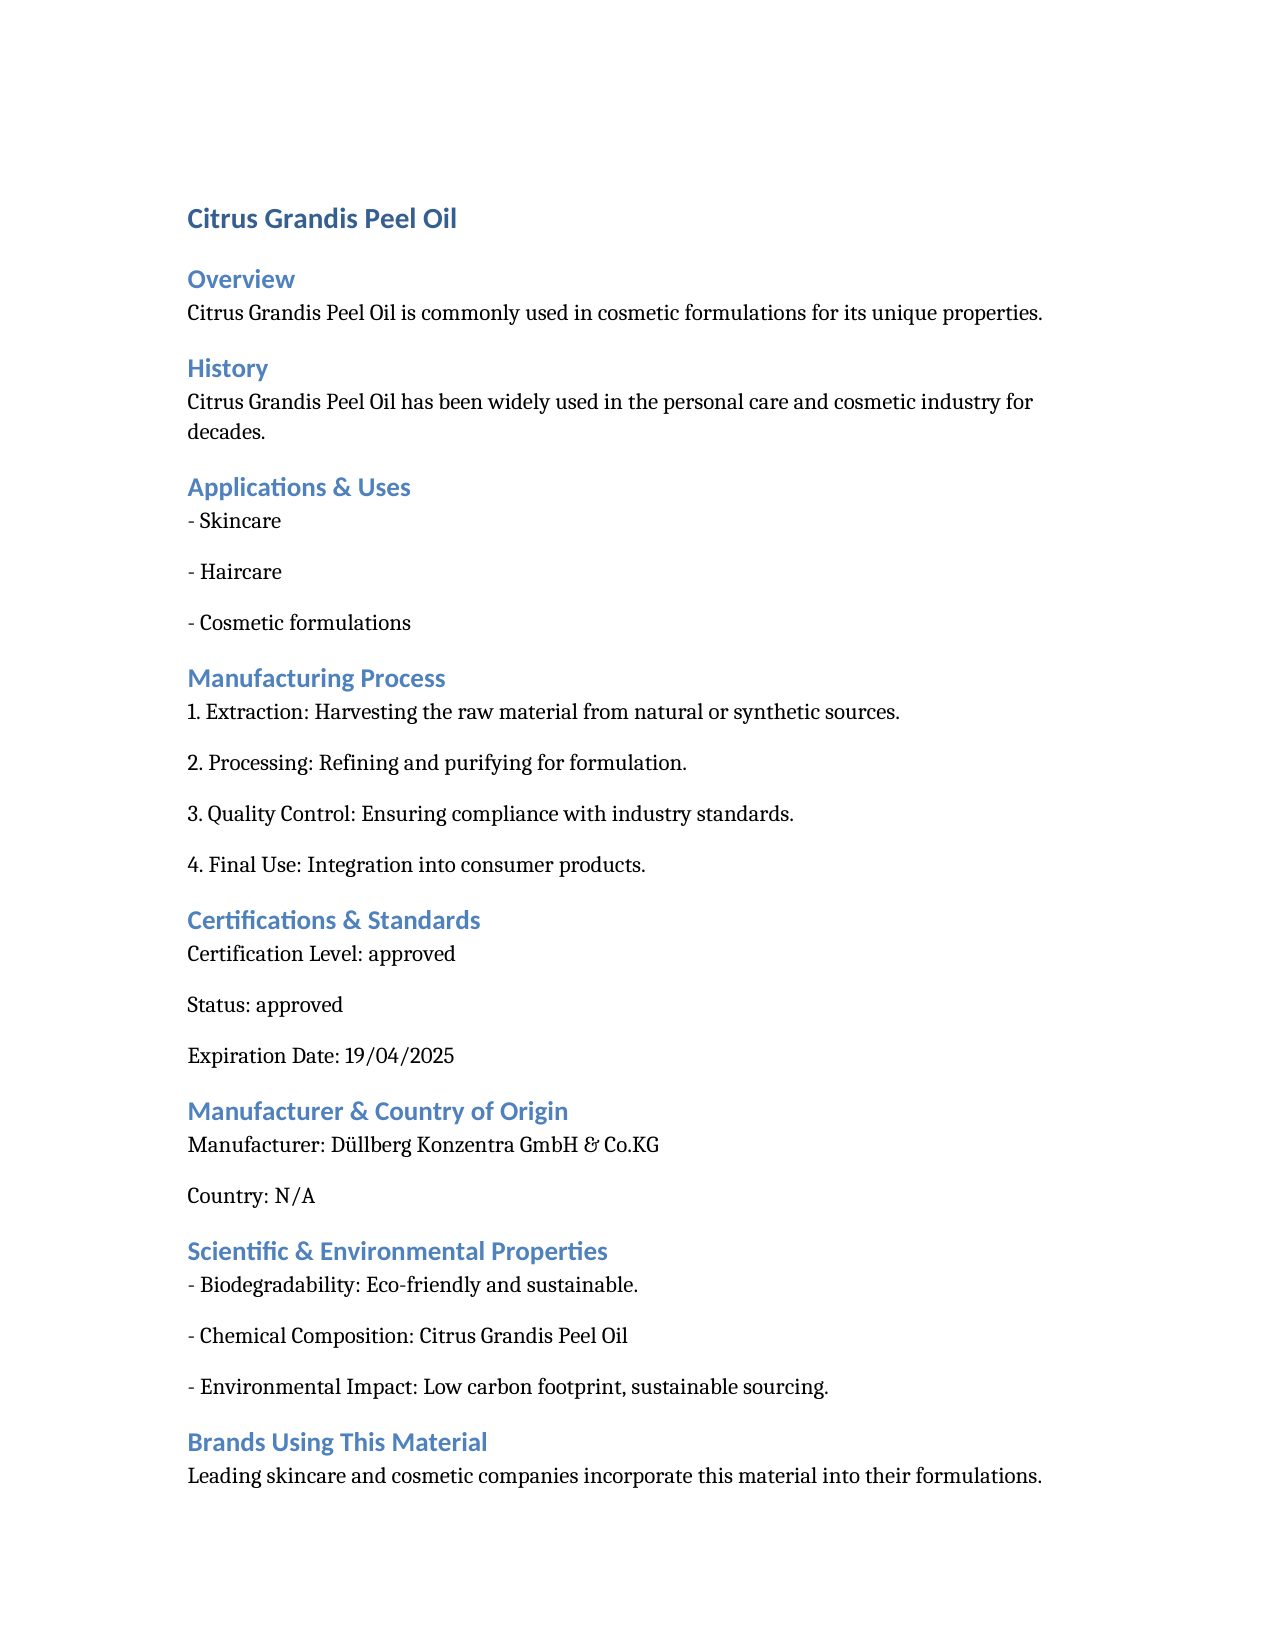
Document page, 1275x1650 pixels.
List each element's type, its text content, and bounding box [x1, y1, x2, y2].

text Citrus Grandis Peel Oil has been widely used in the personal care and cosmetic industry for decades. [187, 389, 1087, 445]
text Manufacturer: Düllberg Konzentra GmbH & Co.KG [187, 1132, 1087, 1158]
text 3. Quality Control: Ensuring compliance with industry standards. [187, 801, 1087, 827]
text - Skincare [187, 508, 1087, 534]
text - Environmental Impact: Low carbon footprint, sustainable sourcing. [187, 1374, 1087, 1400]
text Citrus Grandis Peel Oil is commonly used in cosmetic formulations for its unique properties. [187, 300, 1087, 326]
subtitle Brands Using This Material [187, 1425, 1087, 1458]
text Expiration Date: 19/04/2025 [187, 1043, 1087, 1069]
text - Biodegradability: Eco-friendly and sustainable. [187, 1272, 1087, 1298]
text Certification Level: approved [187, 941, 1087, 967]
subtitle Manufacturer & Country of Origin [187, 1094, 1087, 1127]
text - Chemical Composition: Citrus Grandis Peel Oil [187, 1323, 1087, 1349]
subtitle History [187, 351, 1087, 384]
subtitle Scientific & Environmental Properties [187, 1234, 1087, 1267]
subtitle Overview [187, 262, 1087, 295]
subtitle Applications & Uses [187, 470, 1087, 503]
text Status: approved [187, 992, 1087, 1018]
subtitle Citrus Grandis Peel Oil [187, 200, 1087, 236]
subtitle Certifications & Standards [187, 903, 1087, 936]
text Country: N/A [187, 1183, 1087, 1209]
subtitle Manufacturing Process [187, 661, 1087, 694]
text Leading skincare and cosmetic companies incorporate this material into their formulations. [187, 1463, 1087, 1489]
text - Cosmetic formulations [187, 610, 1087, 636]
text 2. Processing: Refining and purifying for formulation. [187, 750, 1087, 776]
text 4. Final Use: Integration into consumer products. [187, 852, 1087, 878]
text - Haircare [187, 559, 1087, 585]
text 1. Extraction: Harvesting the raw material from natural or synthetic sources. [187, 699, 1087, 725]
